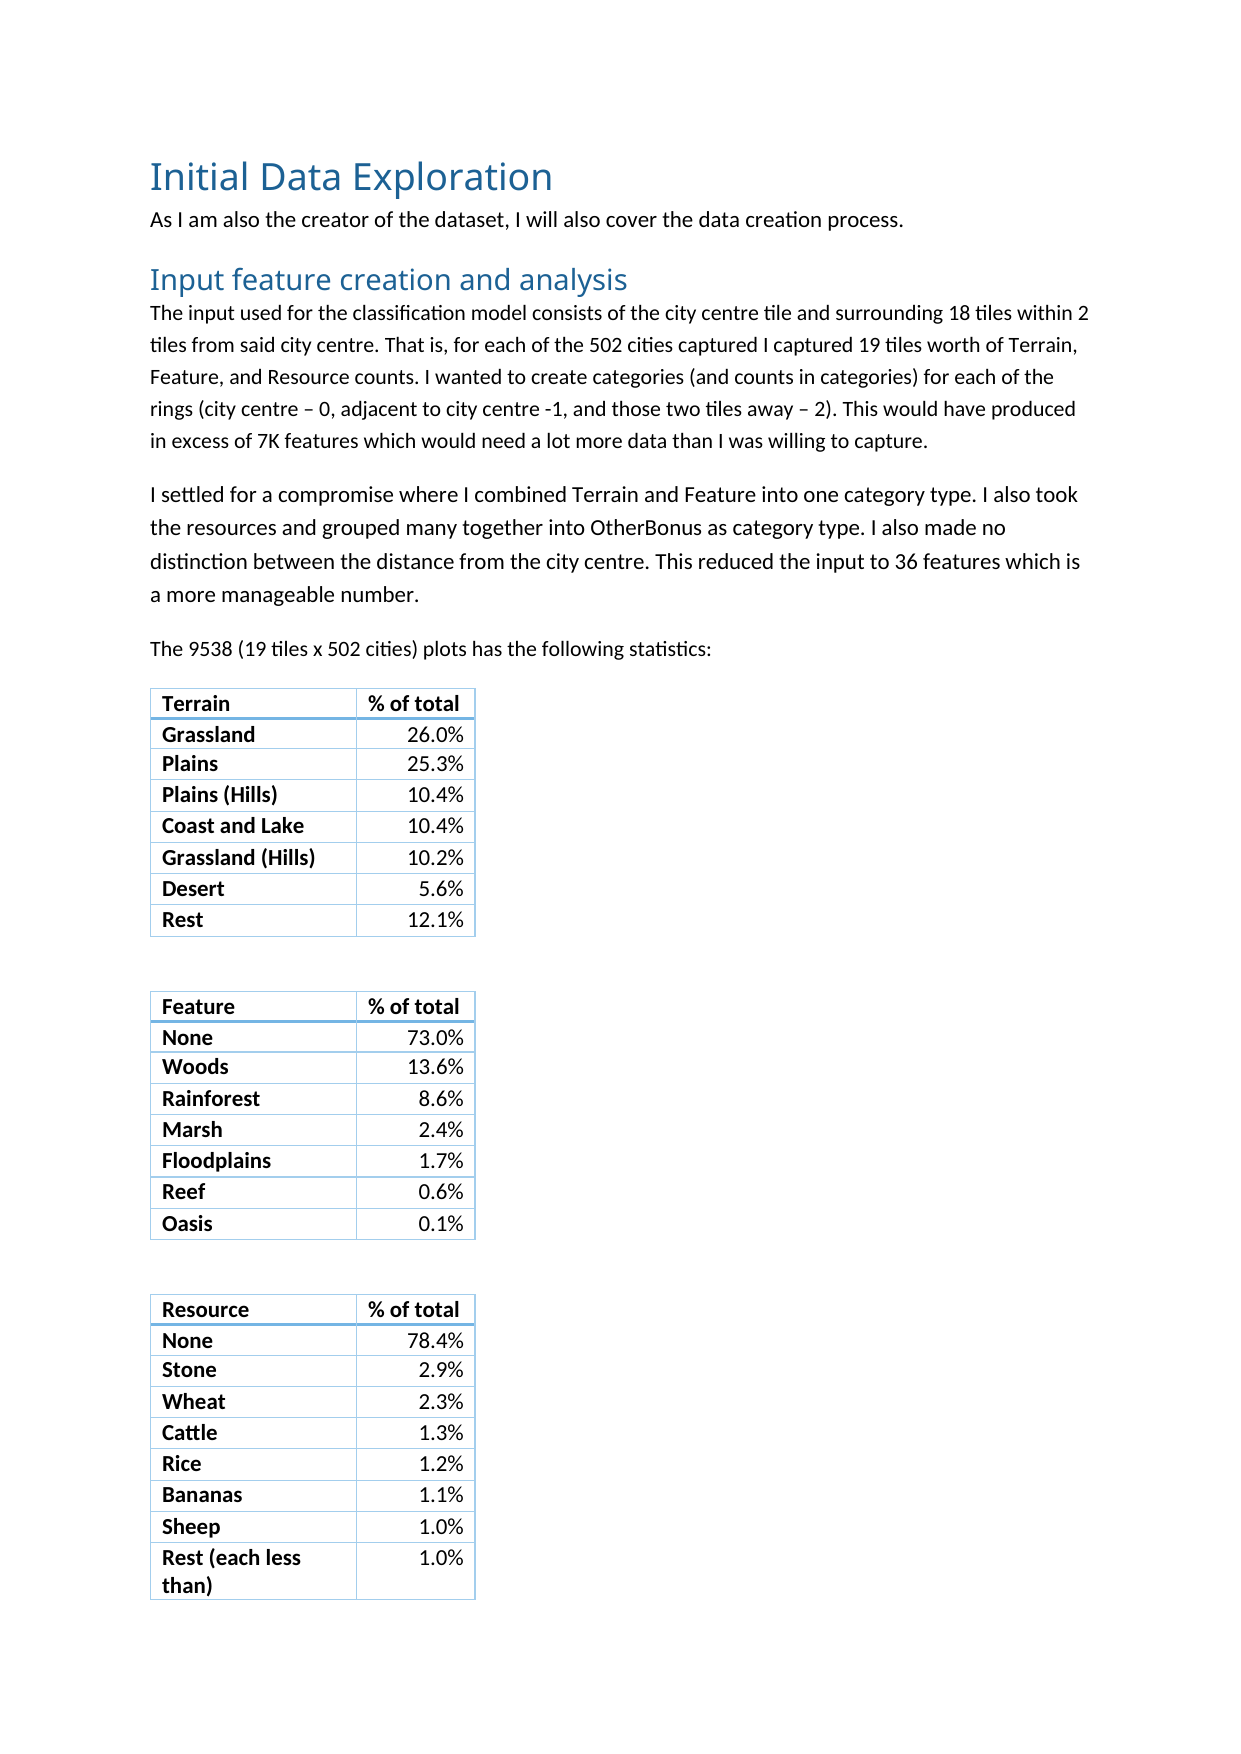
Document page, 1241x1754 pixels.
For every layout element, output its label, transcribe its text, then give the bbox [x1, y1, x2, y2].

table_cell 0.6% [357, 1178, 474, 1208]
table_cell 2.9% [357, 1356, 474, 1386]
table_cell 5.6% [357, 874, 474, 904]
table_cell Rest (each less than) [151, 1543, 356, 1599]
table_cell Cattle [151, 1418, 356, 1448]
table_cell 10.4% [357, 812, 474, 842]
table_header Resource [151, 1295, 356, 1323]
table_cell Marsh [151, 1115, 356, 1145]
table_cell 25.3% [357, 749, 474, 779]
table_cell None [151, 1023, 356, 1051]
table_header Feature [151, 992, 356, 1020]
table_cell Coast and Lake [151, 812, 356, 842]
subtitle Input feature creation and analysis [150, 259, 1090, 299]
table_cell Rice [151, 1449, 356, 1479]
table_cell 10.4% [357, 780, 474, 811]
table_cell Plains (Hills) [151, 780, 356, 811]
table_cell None [151, 1326, 356, 1354]
table_cell Rest [151, 905, 356, 936]
table_cell 1.7% [357, 1146, 474, 1176]
table_cell Stone [151, 1356, 356, 1386]
table_cell 1.2% [357, 1449, 474, 1479]
table_header Terrain [151, 689, 356, 717]
table_cell 0.1% [357, 1209, 474, 1239]
table_cell Plains [151, 749, 356, 779]
table_cell Floodplains [151, 1146, 356, 1176]
text The input used for the classification model consists of the city centre tile and surrounding 18 tiles within 2 tiles from said city centre. That is, for each of the 502 cities captured I captured 19 tiles worth of Terrain, Feature, and Resource counts. I wanted to create categories (and counts in categories) for each of the rings (city centre – 0, adjacent to city centre -1, and those two tiles away – 2). This would have produced in excess of 7K features which would need a lot more data than I was willing to capture. [150, 299, 1090, 454]
table_cell 1.0% [357, 1512, 474, 1542]
table_cell Grassland [151, 720, 356, 748]
table_cell 2.4% [357, 1115, 474, 1145]
text The 9538 (19 tiles x 502 cities) plots has the following statistics: [150, 635, 1090, 662]
table_cell 78.4% [357, 1326, 474, 1354]
text As I am also the creator of the dataset, I will also cover the data creation process. [150, 205, 1090, 233]
table_cell Desert [151, 874, 356, 904]
table_header % of total [357, 689, 474, 717]
table_cell 10.2% [357, 843, 474, 873]
table_cell 26.0% [357, 720, 474, 748]
table_cell Grassland (Hills) [151, 843, 356, 873]
table_cell Oasis [151, 1209, 356, 1239]
table_cell 73.0% [357, 1023, 474, 1051]
table_cell Bananas [151, 1481, 356, 1511]
table_cell Sheep [151, 1512, 356, 1542]
table_cell Reef [151, 1178, 356, 1208]
subtitle Initial Data Exploration [150, 150, 1090, 201]
table_cell 1.0% [357, 1543, 474, 1599]
table_cell 8.6% [357, 1084, 474, 1114]
table_cell 1.3% [357, 1418, 474, 1448]
table_cell 1.1% [357, 1481, 474, 1511]
table_header % of total [357, 1295, 474, 1323]
table_cell 2.3% [357, 1387, 474, 1417]
table_cell Wheat [151, 1387, 356, 1417]
text I settled for a compromise where I combined Terrain and Feature into one category type. I also took the resources and grouped many together into OtherBonus as category type. I also made no distinction between the distance from the city centre. This reduced the input to 36 features which is a more manageable number. [150, 480, 1090, 609]
table_cell 12.1% [357, 905, 474, 936]
table_header % of total [357, 992, 474, 1020]
table_cell Rainforest [151, 1084, 356, 1114]
table_cell Woods [151, 1053, 356, 1083]
table_cell 13.6% [357, 1053, 474, 1083]
